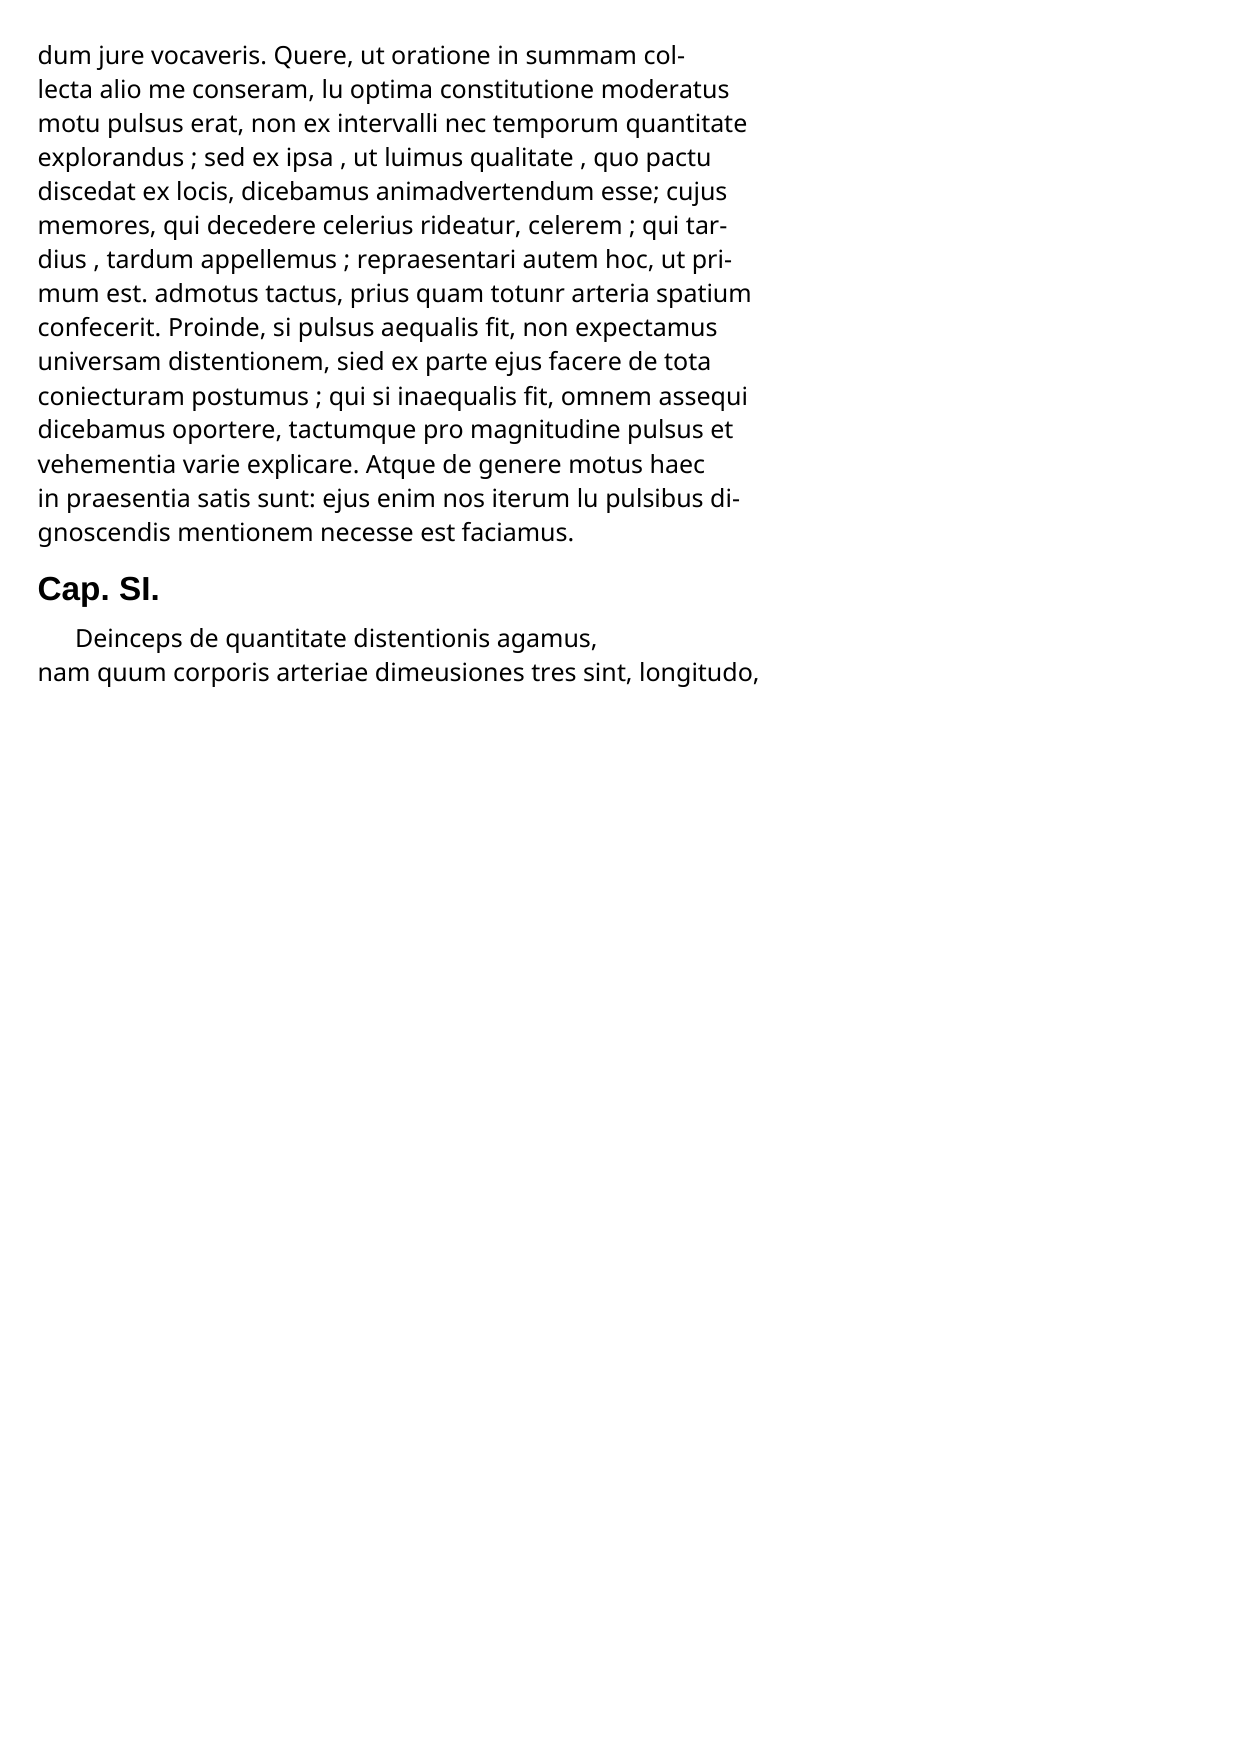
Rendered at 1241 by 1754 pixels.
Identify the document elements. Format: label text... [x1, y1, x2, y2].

subtitle Cap. SI. [37, 569, 1203, 608]
text dum jure vocaveris. Quere, ut oratione in summam col- lecta alio me conseram, lu optima constitutione moderatus motu pulsus erat, non ex intervalli nec temporum quantitate explorandus ; sed ex ipsa , ut luimus qualitate , quo pactu discedat ex locis, dicebamus animadvertendum esse; cujus memores, qui decedere celerius rideatur, celerem ; qui tar- dius , tardum appellemus ; repraesentari autem hoc, ut pri- mum est. admotus tactus, prius quam totunr arteria spatium confecerit. Proinde, si pulsus aequalis fit, non expectamus universam distentionem, sied ex parte ejus facere de tota coniecturam postumus ; qui si inaequalis fit, omnem assequi dicebamus oportere, tactumque pro magnitudine pulsus et vehementia varie explicare. Atque de genere motus haec in praesentia satis sunt: ejus enim nos iterum lu pulsibus di- gnoscendis mentionem necesse est faciamus. [37, 37, 1203, 548]
text Deinceps de quantitate distentionis agamus, nam quum corporis arteriae dimeusiones tres sint, longitudo, [37, 620, 1203, 688]
